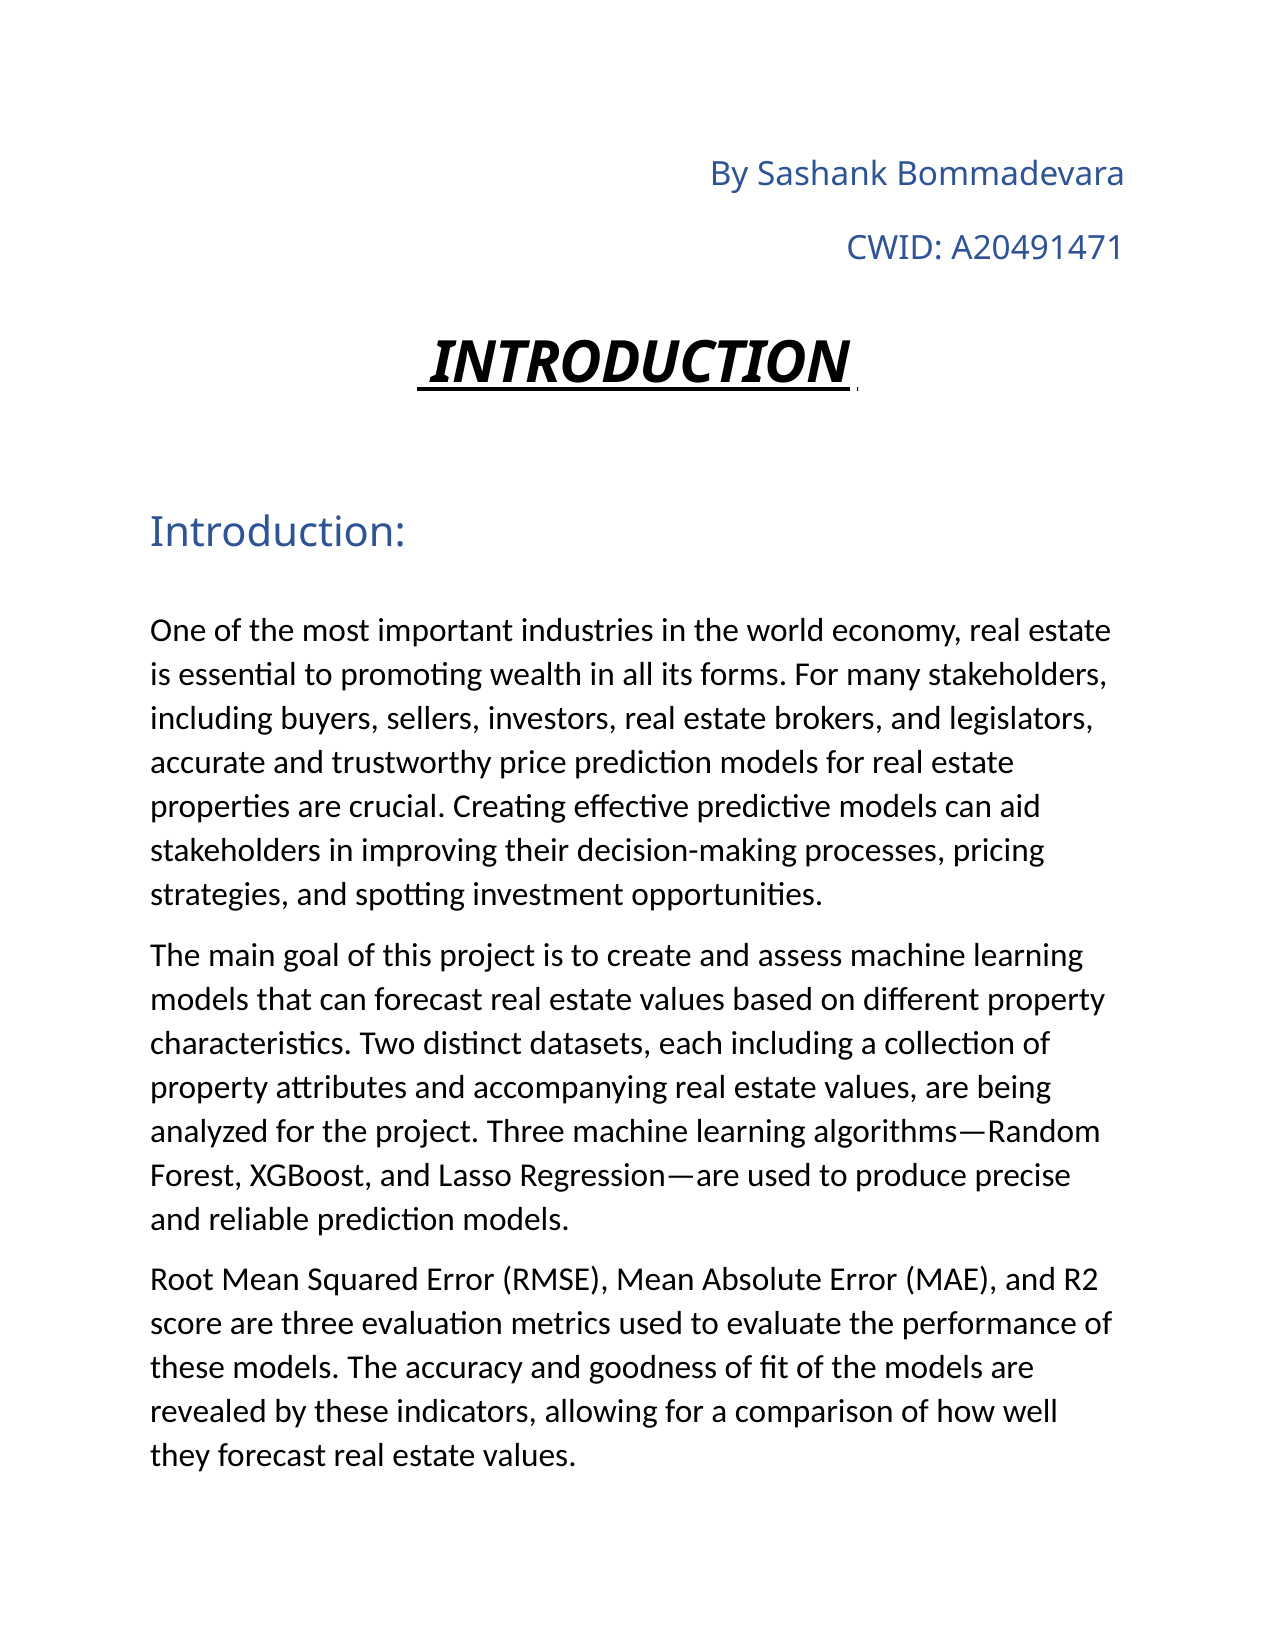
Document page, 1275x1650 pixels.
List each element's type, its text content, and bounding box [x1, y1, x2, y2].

subtitle CWID: A20491471 [150, 224, 1125, 269]
subtitle By Sashank Bommadevara [150, 150, 1125, 195]
text The main goal of this project is to create and assess machine learning models that can forecast real estate values based on different property characteristics. Two distinct datasets, each including a collection of property attributes and accompanying real estate values, are being analyzed for the project. Three machine learning algorithms—Random Forest, XGBoost, and Lasso Regression—are used to produce precise and reliable prediction models. [150, 934, 1125, 1238]
text Root Mean Squared Error (RMSE), Mean Absolute Error (MAE), and R2 score are three evaluation metrics used to evaluate the performance of these models. The accuracy and goodness of fit of the models are revealed by these indicators, allowing for a comparison of how well they forecast real estate values. [150, 1258, 1125, 1475]
subtitle Introduction: [150, 501, 1125, 558]
title INTRODUCTION [150, 320, 1125, 399]
text One of the most important industries in the world economy, real estate is essential to promoting wealth in all its forms. For many stakeholders, including buyers, sellers, investors, real estate brokers, and legislators, accurate and trustworthy price prediction models for real estate properties are crucial. Creating effective predictive models can aid stakeholders in improving their decision-making processes, pricing strategies, and spotting investment opportunities. [150, 609, 1125, 914]
